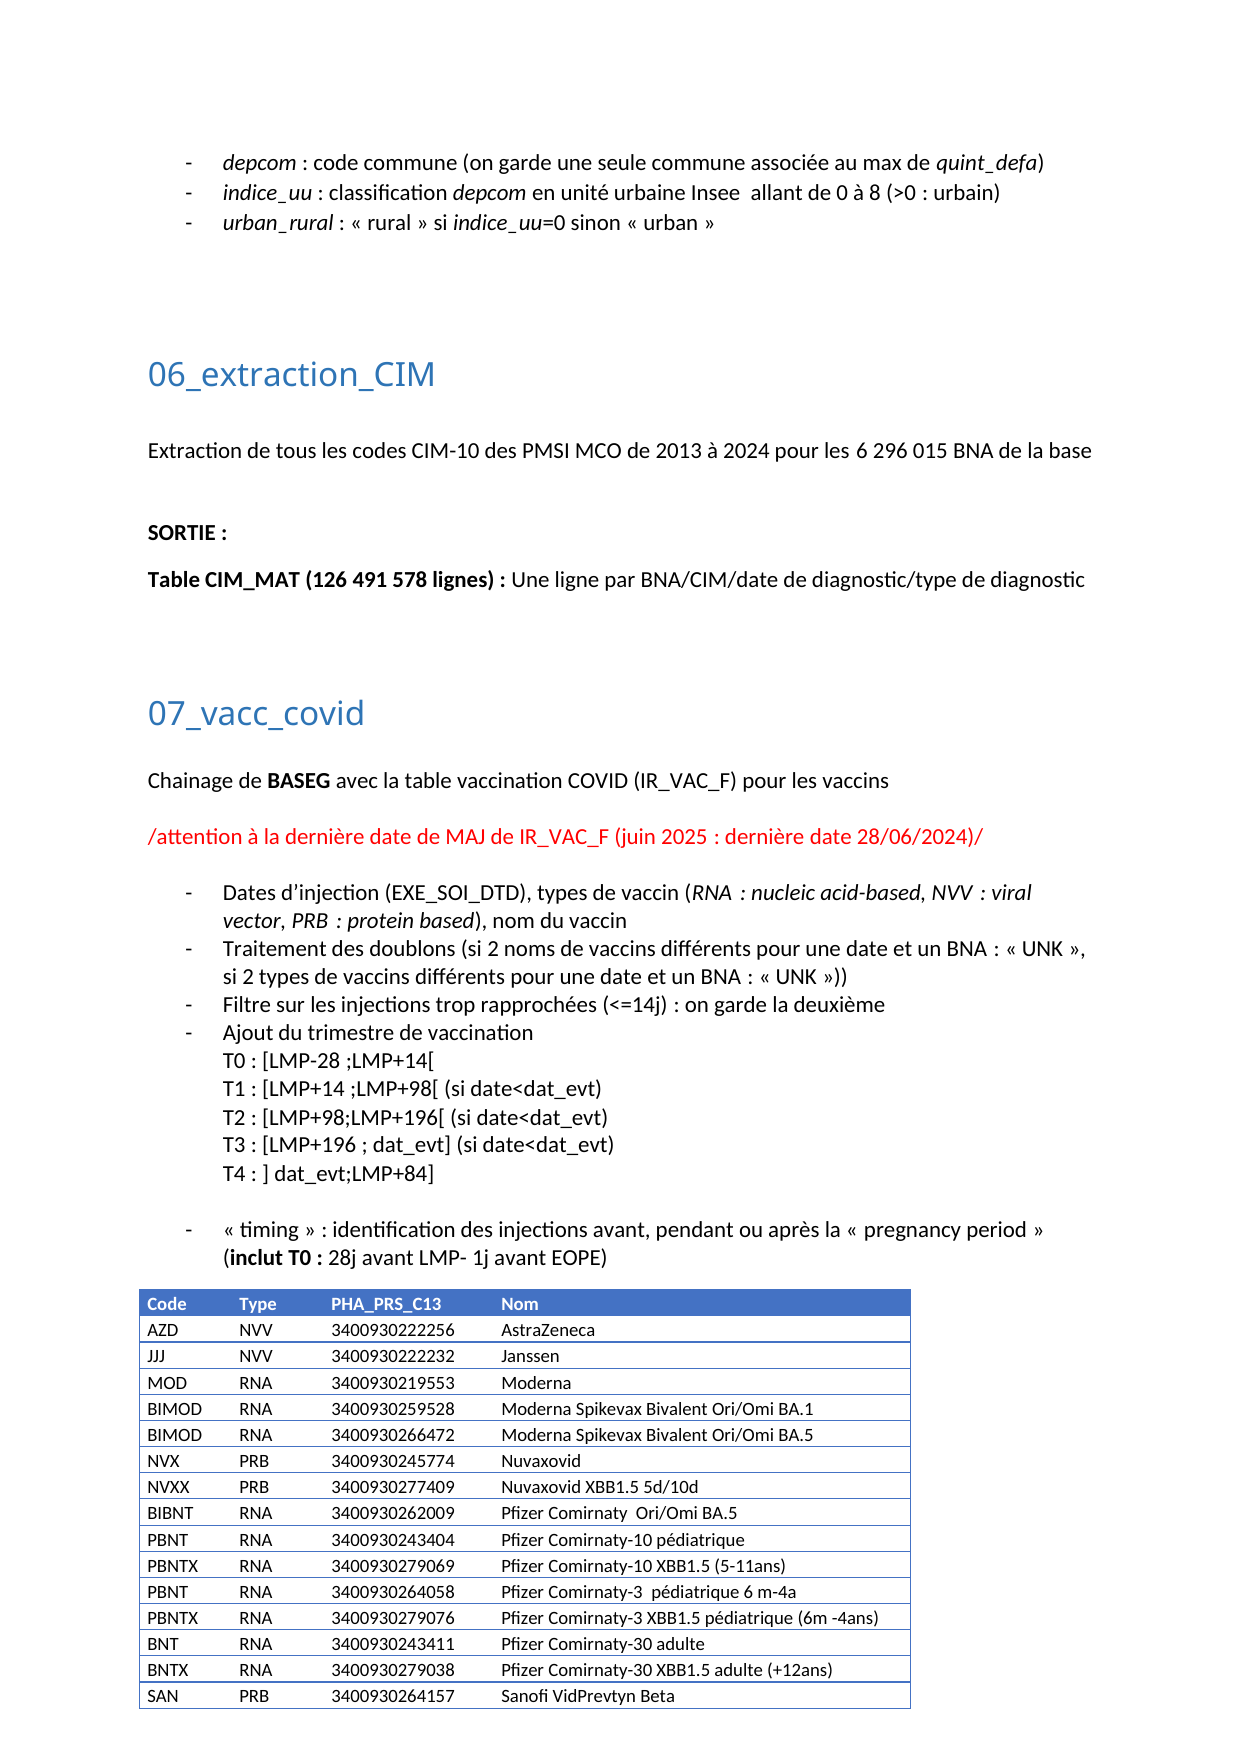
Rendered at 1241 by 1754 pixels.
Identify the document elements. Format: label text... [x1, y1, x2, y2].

table_cell 3400930222232 [324, 1343, 494, 1368]
list « timing » : identification des injections avant, pendant ou après la « pregnancy period » (inclut T0 : 28j avant LMP- 1j avant EOPE) [185, 1215, 1093, 1271]
table_header PHA_PRS_C13 [324, 1290, 494, 1315]
table_cell PBNT [140, 1526, 232, 1551]
table_cell BNTX [140, 1656, 232, 1681]
table_cell 3400930219553 [324, 1369, 494, 1394]
text Extraction de tous les codes CIM-10 des PMSI MCO de 2013 à 2024 pour les 6 296 015 BNA de la base [148, 436, 1093, 464]
table_cell 3400930277409 [324, 1473, 494, 1498]
table_cell PRB [232, 1473, 324, 1498]
text /attention à la dernière date de MAJ de IR_VAC_F (juin 2025 : dernière date 28/06/2024)/ [148, 822, 1093, 850]
table_cell Nuvaxovid XBB1.5 5d/10d [494, 1473, 910, 1498]
table_cell 3400930264058 [324, 1578, 494, 1603]
table_cell Moderna [494, 1369, 910, 1394]
table_cell PRB [232, 1447, 324, 1472]
list T2 : [LMP+98;LMP+196[ (si date<dat_evt) [223, 1103, 1093, 1131]
table_cell 3400930259528 [324, 1395, 494, 1420]
table_header Type [232, 1290, 324, 1315]
table_cell 3400930243404 [324, 1526, 494, 1551]
table_cell NVX [140, 1447, 232, 1472]
table_cell AZD [140, 1316, 232, 1341]
list Dates d’injection (EXE_SOI_DTD), types de vaccin (RNA : nucleic acid-based, NVV : viral vector, PRB : protein based), nom du vaccin [185, 878, 1093, 934]
table_cell 3400930264157 [324, 1683, 494, 1707]
table_cell Pfizer Comirnaty-3 pédiatrique 6 m-4a [494, 1578, 910, 1603]
list indice_uu : classification depcom en unité urbaine Insee allant de 0 à 8 (>0 : urbain) [185, 178, 1093, 206]
table_cell BIMOD [140, 1395, 232, 1420]
table_cell Moderna Spikevax Bivalent Ori/Omi BA.1 [494, 1395, 910, 1420]
list depcom : code commune (on garde une seule commune associée au max de quint_defa) [185, 148, 1093, 176]
list T3 : [LMP+196 ; dat_evt] (si date<dat_evt) [223, 1131, 1093, 1159]
table_cell RNA [232, 1421, 324, 1446]
table_cell NVV [232, 1316, 324, 1341]
table_cell Sanofi VidPrevtyn Beta [494, 1683, 910, 1707]
table_cell Nuvaxovid [494, 1447, 910, 1472]
text Chainage de BASEG avec la table vaccination COVID (IR_VAC_F) pour les vaccins [148, 766, 1093, 794]
table_cell 3400930279076 [324, 1604, 494, 1629]
table_cell Pfizer Comirnaty Ori/Omi BA.5 [494, 1499, 910, 1524]
table_cell RNA [232, 1499, 324, 1524]
list T4 : ] dat_evt;LMP+84] [223, 1159, 1093, 1187]
table_cell RNA [232, 1369, 324, 1394]
table_cell Pfizer Comirnaty-3 XBB1.5 pédiatrique (6m -4ans) [494, 1604, 910, 1629]
list T0 : [LMP-28 ;LMP+14[ [223, 1047, 1093, 1074]
table_cell 3400930245774 [324, 1447, 494, 1472]
table_cell Pfizer Comirnaty-10 XBB1.5 (5-11ans) [494, 1552, 910, 1577]
table_header Nom [494, 1290, 910, 1315]
table_cell RNA [232, 1578, 324, 1603]
table_cell Pfizer Comirnaty-30 adulte [494, 1630, 910, 1655]
subtitle 06_extraction_CIM [148, 351, 1093, 397]
table_cell MOD [140, 1369, 232, 1394]
table_cell Janssen [494, 1343, 910, 1368]
table_cell Moderna Spikevax Bivalent Ori/Omi BA.5 [494, 1421, 910, 1446]
list T1 : [LMP+14 ;LMP+98[ (si date<dat_evt) [223, 1074, 1093, 1103]
table_cell 3400930243411 [324, 1630, 494, 1655]
table_cell Pfizer Comirnaty-30 XBB1.5 adulte (+12ans) [494, 1656, 910, 1681]
table_cell RNA [232, 1526, 324, 1551]
table_cell Pfizer Comirnaty-10 pédiatrique [494, 1526, 910, 1551]
table_cell BIMOD [140, 1421, 232, 1446]
table_cell BNT [140, 1630, 232, 1655]
list Filtre sur les injections trop rapprochées (<=14j) : on garde la deuxième [185, 991, 1093, 1018]
table_cell RNA [232, 1552, 324, 1577]
text SORTIE : [148, 518, 1093, 546]
table_cell JJJ [140, 1343, 232, 1368]
table_cell PBNTX [140, 1604, 232, 1629]
table_cell 3400930266472 [324, 1421, 494, 1446]
table_header Code [140, 1290, 232, 1315]
table_cell PBNTX [140, 1552, 232, 1577]
table_cell RNA [232, 1656, 324, 1681]
table_cell BIBNT [140, 1499, 232, 1524]
table_cell RNA [232, 1395, 324, 1420]
table_cell RNA [232, 1630, 324, 1655]
table_cell NVV [232, 1343, 324, 1368]
table_cell PBNT [140, 1578, 232, 1603]
table_cell PRB [232, 1683, 324, 1707]
table_cell NVXX [140, 1473, 232, 1498]
table_cell 3400930222256 [324, 1316, 494, 1341]
list Traitement des doublons (si 2 noms de vaccins différents pour une date et un BNA : « UNK », si 2 types de vaccins différents pour une date et un BNA : « UNK »)) [185, 934, 1093, 991]
table_cell AstraZeneca [494, 1316, 910, 1341]
table_cell 3400930279038 [324, 1656, 494, 1681]
text Table CIM_MAT (126 491 578 lignes) : Une ligne par BNA/CIM/date de diagnostic/type de diagnostic [148, 565, 1093, 593]
list urban_rural : « rural » si indice_uu=0 sinon « urban » [185, 208, 1093, 236]
list Ajout du trimestre de vaccination [185, 1018, 1093, 1047]
table_cell SAN [140, 1683, 232, 1707]
table_cell 3400930279069 [324, 1552, 494, 1577]
table_cell RNA [232, 1604, 324, 1629]
subtitle 07_vacc_covid [148, 689, 1093, 735]
table_cell 3400930262009 [324, 1499, 494, 1524]
